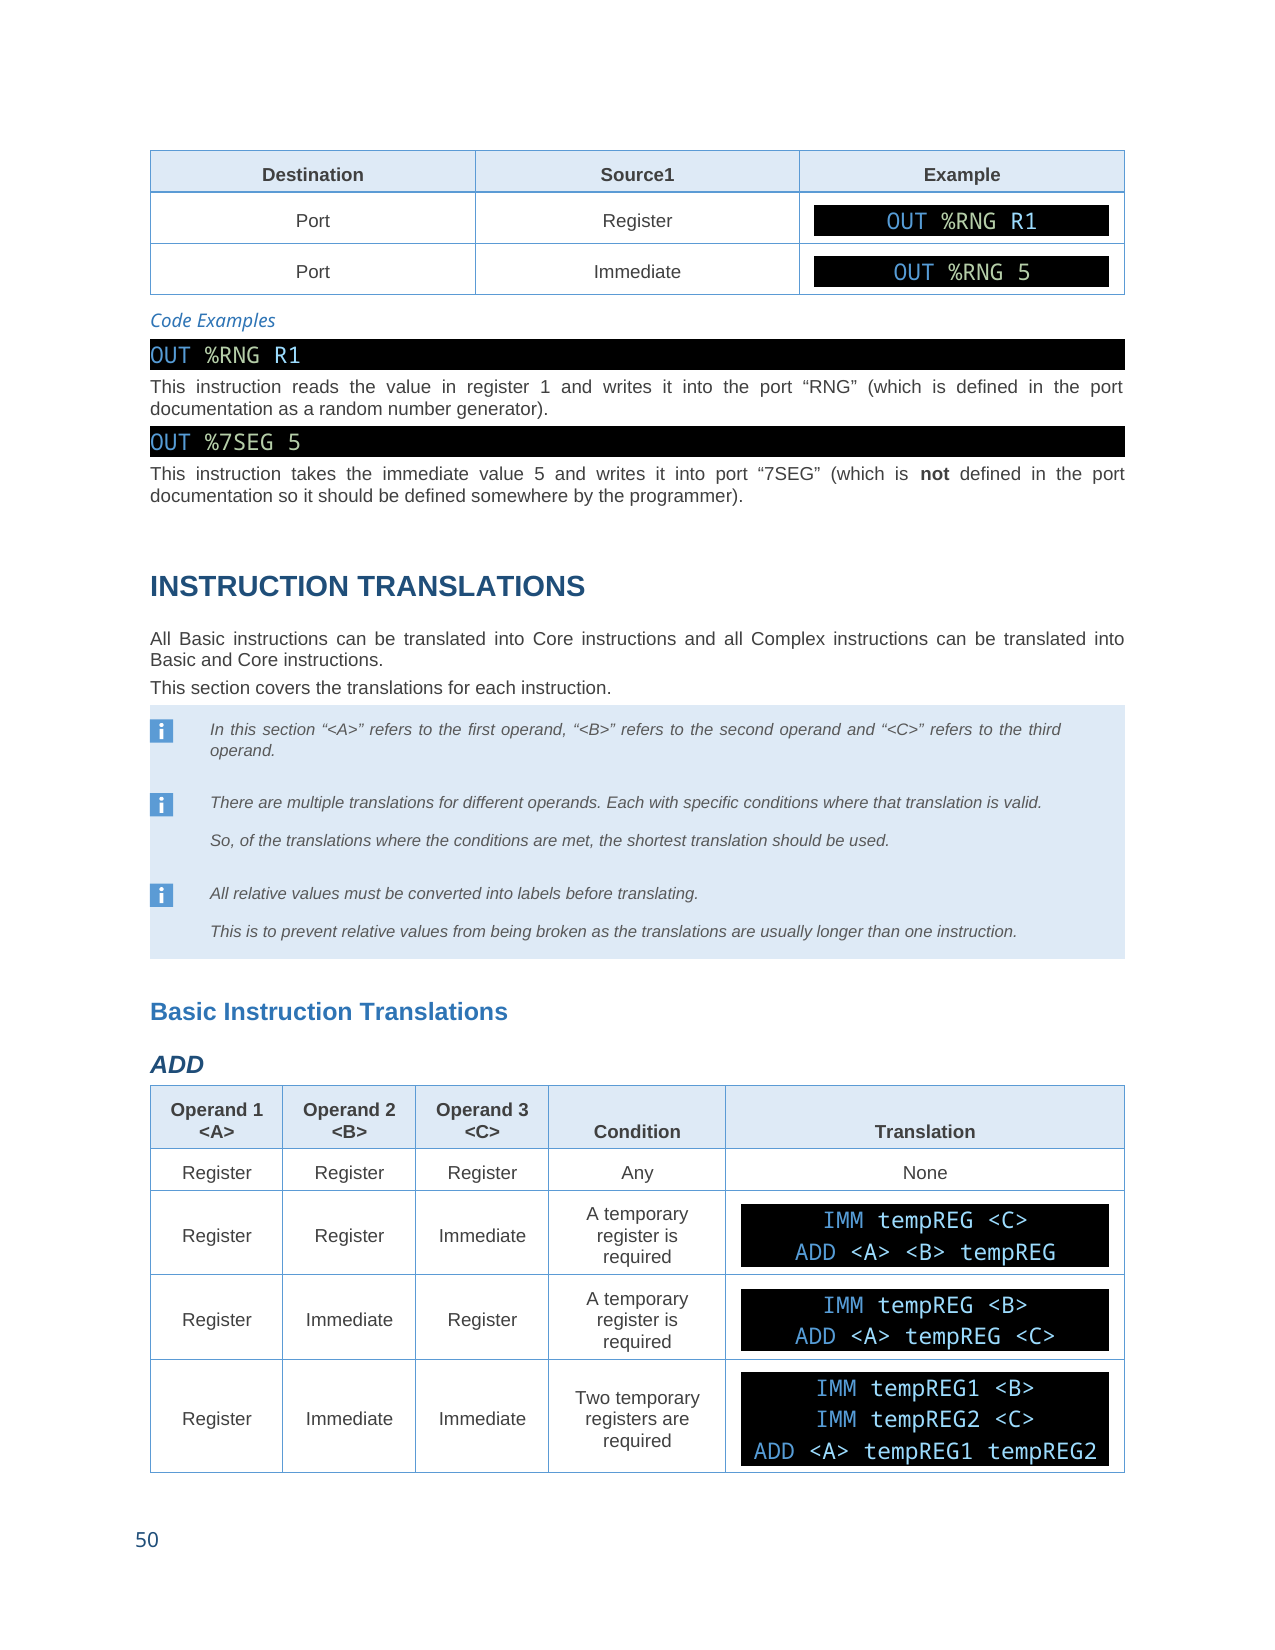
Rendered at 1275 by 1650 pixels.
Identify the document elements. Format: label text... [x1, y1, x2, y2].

table_cell [150, 869, 210, 959]
table_cell Register [416, 1149, 548, 1189]
table_header Operand 2 <B> [283, 1086, 415, 1148]
table_header Operand 1 <A> [151, 1086, 282, 1148]
table_header Condition [549, 1086, 725, 1148]
table_cell Register [151, 1191, 282, 1274]
table_cell Immediate [416, 1360, 548, 1472]
table_cell None [726, 1149, 1124, 1189]
table_cell A temporary register is required [549, 1191, 725, 1274]
table_header Example [800, 151, 1124, 191]
table_cell IMM tempREG1 <B> IMM tempREG2 <C> ADD <A> tempREG1 tempREG2 [726, 1360, 1124, 1472]
text This instruction reads the value in register 1 and writes it into the port “RNG” (which is defined in the port documentation as a random number generator). [150, 376, 1125, 419]
table_cell Register [151, 1275, 282, 1358]
table_cell Port [151, 244, 475, 293]
table_cell Immediate [416, 1191, 548, 1274]
table_cell Register [151, 1360, 282, 1472]
table_header Translation [726, 1086, 1124, 1148]
table_cell Immediate [283, 1360, 415, 1472]
table_cell There are multiple translations for different operands. Each with specific conditions where that translation is valid. So, of the translations where the conditions are met, the shortest translation should be used. [210, 778, 1125, 869]
table_cell Register [283, 1191, 415, 1274]
text This instruction takes the immediate value 5 and writes it into port “7SEG” (which is not defined in the port documentation so it should be defined somewhere by the programmer). [150, 463, 1125, 506]
table_cell Register [416, 1275, 548, 1358]
table_cell Register [476, 193, 799, 242]
table_cell Any [549, 1149, 725, 1189]
text All Basic instructions can be translated into Core instructions and all Complex instructions can be translated into Basic and Core instructions. [150, 627, 1125, 670]
table_header Operand 3 <C> [416, 1086, 548, 1148]
table_header Source1 [476, 151, 799, 191]
table_header Destination [151, 151, 475, 191]
text OUT %7SEG 5 [150, 426, 1125, 457]
table_cell [150, 778, 210, 869]
table_cell Port [151, 193, 475, 242]
table_cell IMM tempREG <C> ADD <A> <B> tempREG [726, 1191, 1124, 1274]
subtitle Basic Instruction Translations [150, 997, 1125, 1025]
text This section covers the translations for each instruction. [150, 677, 1125, 698]
table_cell Two temporary registers are required [549, 1360, 725, 1472]
subtitle Instruction Translations [150, 569, 1125, 602]
text OUT %RNG R1 [150, 339, 1125, 370]
table_cell IMM tempREG <B> ADD <A> tempREG <C> [726, 1275, 1124, 1358]
table_cell All relative values must be converted into labels before translating. This is to prevent relative values from being broken as the translations are usually longer than one instruction. [210, 869, 1125, 959]
table_cell Immediate [476, 244, 799, 293]
table_cell OUT %RNG 5 [800, 244, 1124, 293]
subtitle Code Examples [150, 307, 1125, 332]
table_cell Register [283, 1149, 415, 1189]
table_cell A temporary register is required [549, 1275, 725, 1358]
table_header [150, 705, 210, 778]
table_cell Register [151, 1149, 282, 1189]
table_cell OUT %RNG R1 [800, 193, 1124, 242]
table_header In this section “<A>” refers to the first operand, “<B>” refers to the second operand and “<C>” refers to the third operand. [210, 705, 1125, 778]
table_cell Immediate [283, 1275, 415, 1358]
subtitle ADD [150, 1050, 1125, 1079]
